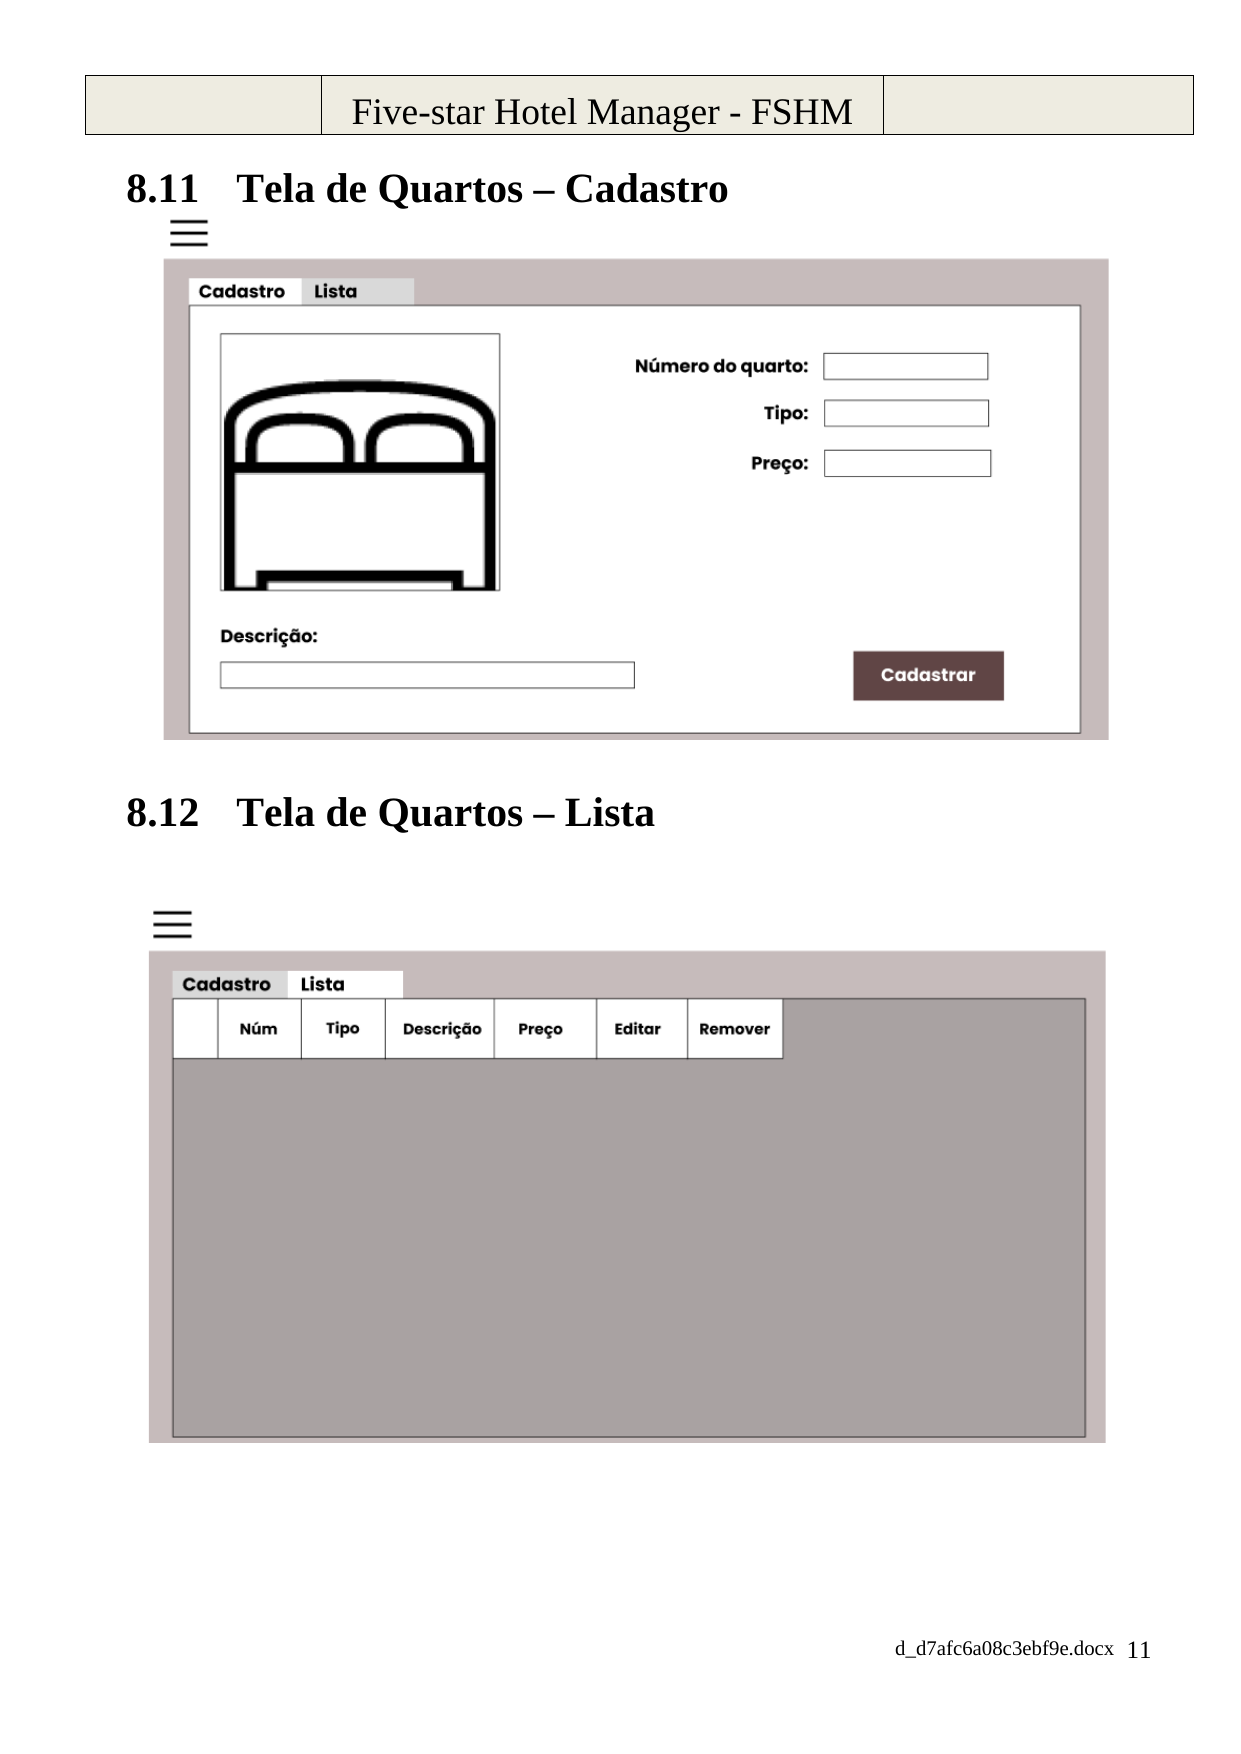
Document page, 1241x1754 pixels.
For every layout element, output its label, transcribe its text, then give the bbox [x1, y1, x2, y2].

picture [163, 211, 1109, 740]
list Tela de Quartos – Lista [126, 788, 1152, 836]
picture [148, 903, 1106, 1443]
list Tela de Quartos – Cadastro [126, 163, 1152, 211]
